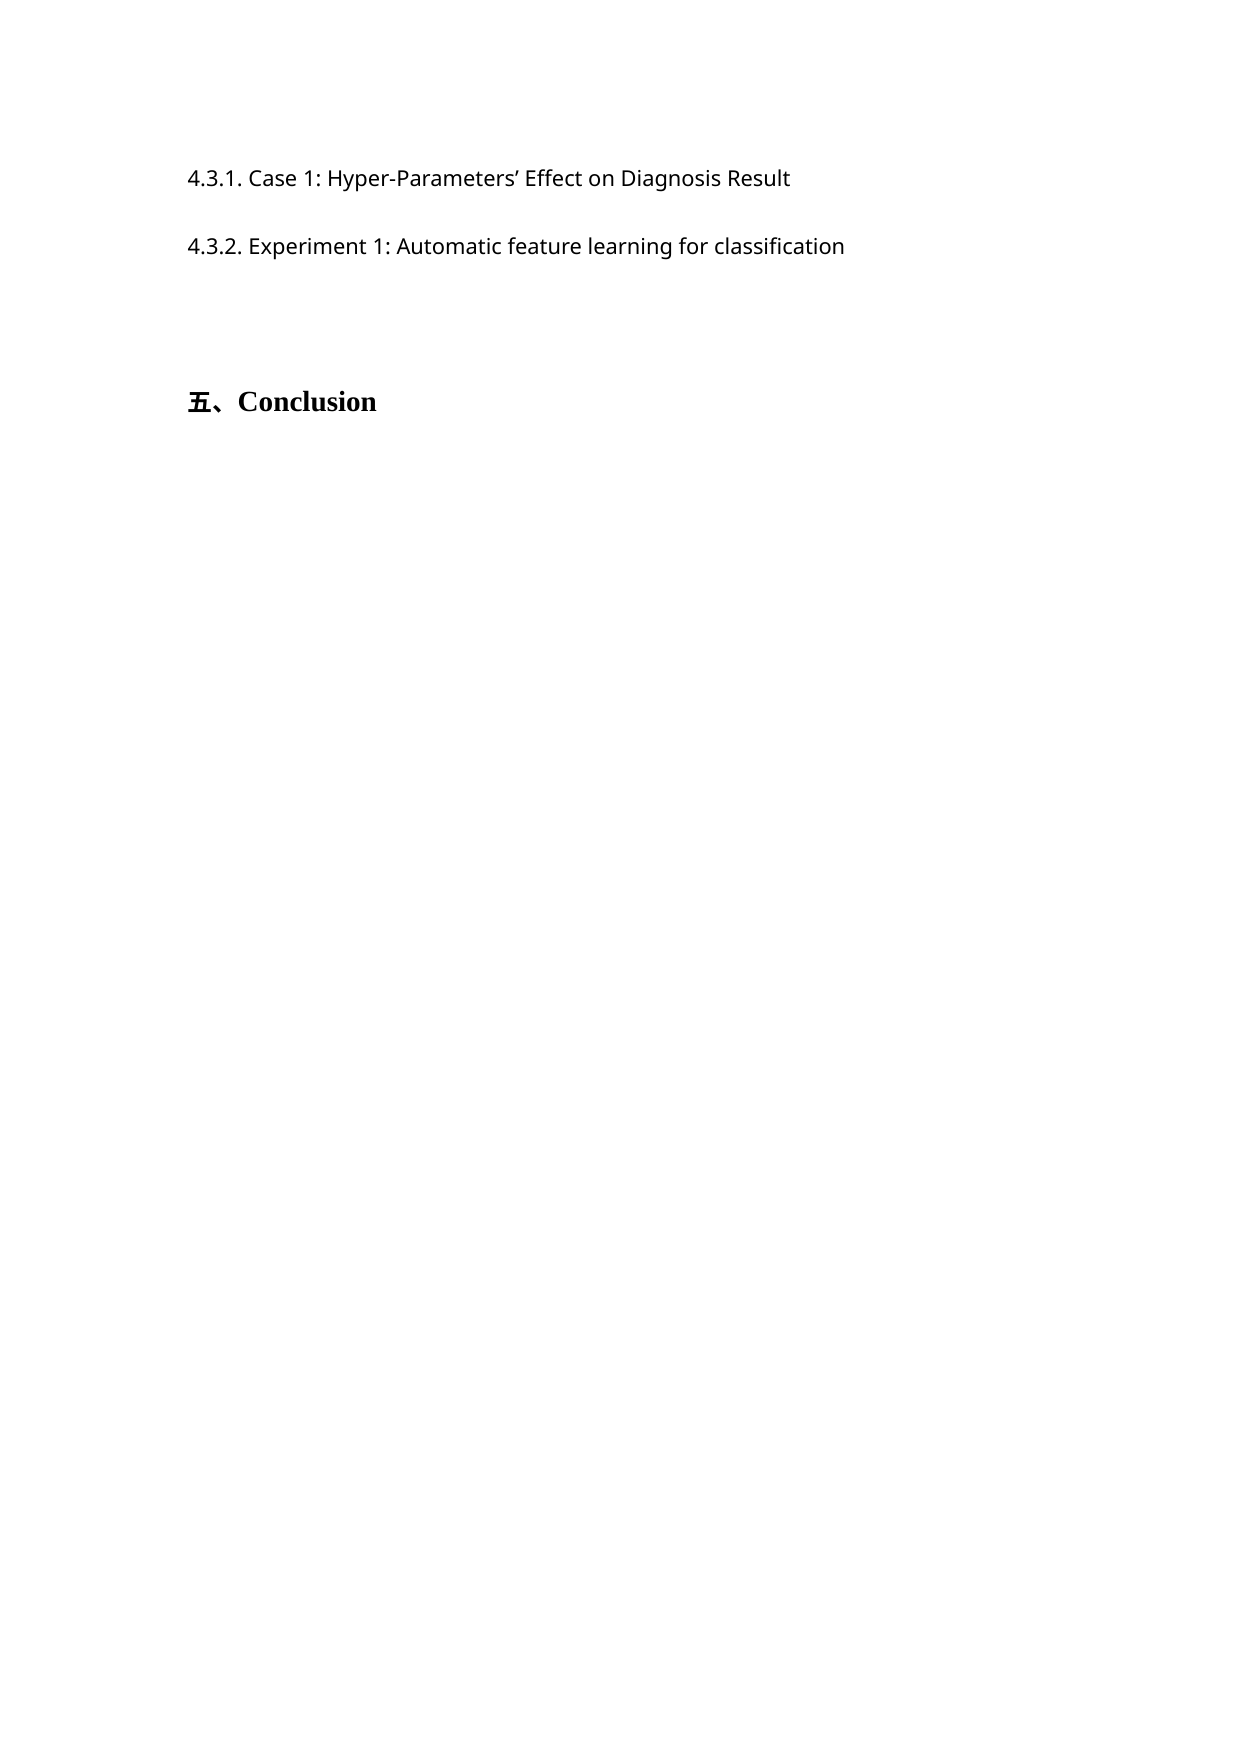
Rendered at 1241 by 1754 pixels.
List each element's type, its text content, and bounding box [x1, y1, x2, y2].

subtitle ﻿五、Conclusion [187, 368, 1053, 433]
subtitle 4.3.2. Experiment 1: Automatic feature learning for classification [187, 229, 1053, 262]
subtitle 4.3.1. Case 1: Hyper-Parameters’ Effect on Diagnosis Result [187, 162, 1053, 194]
